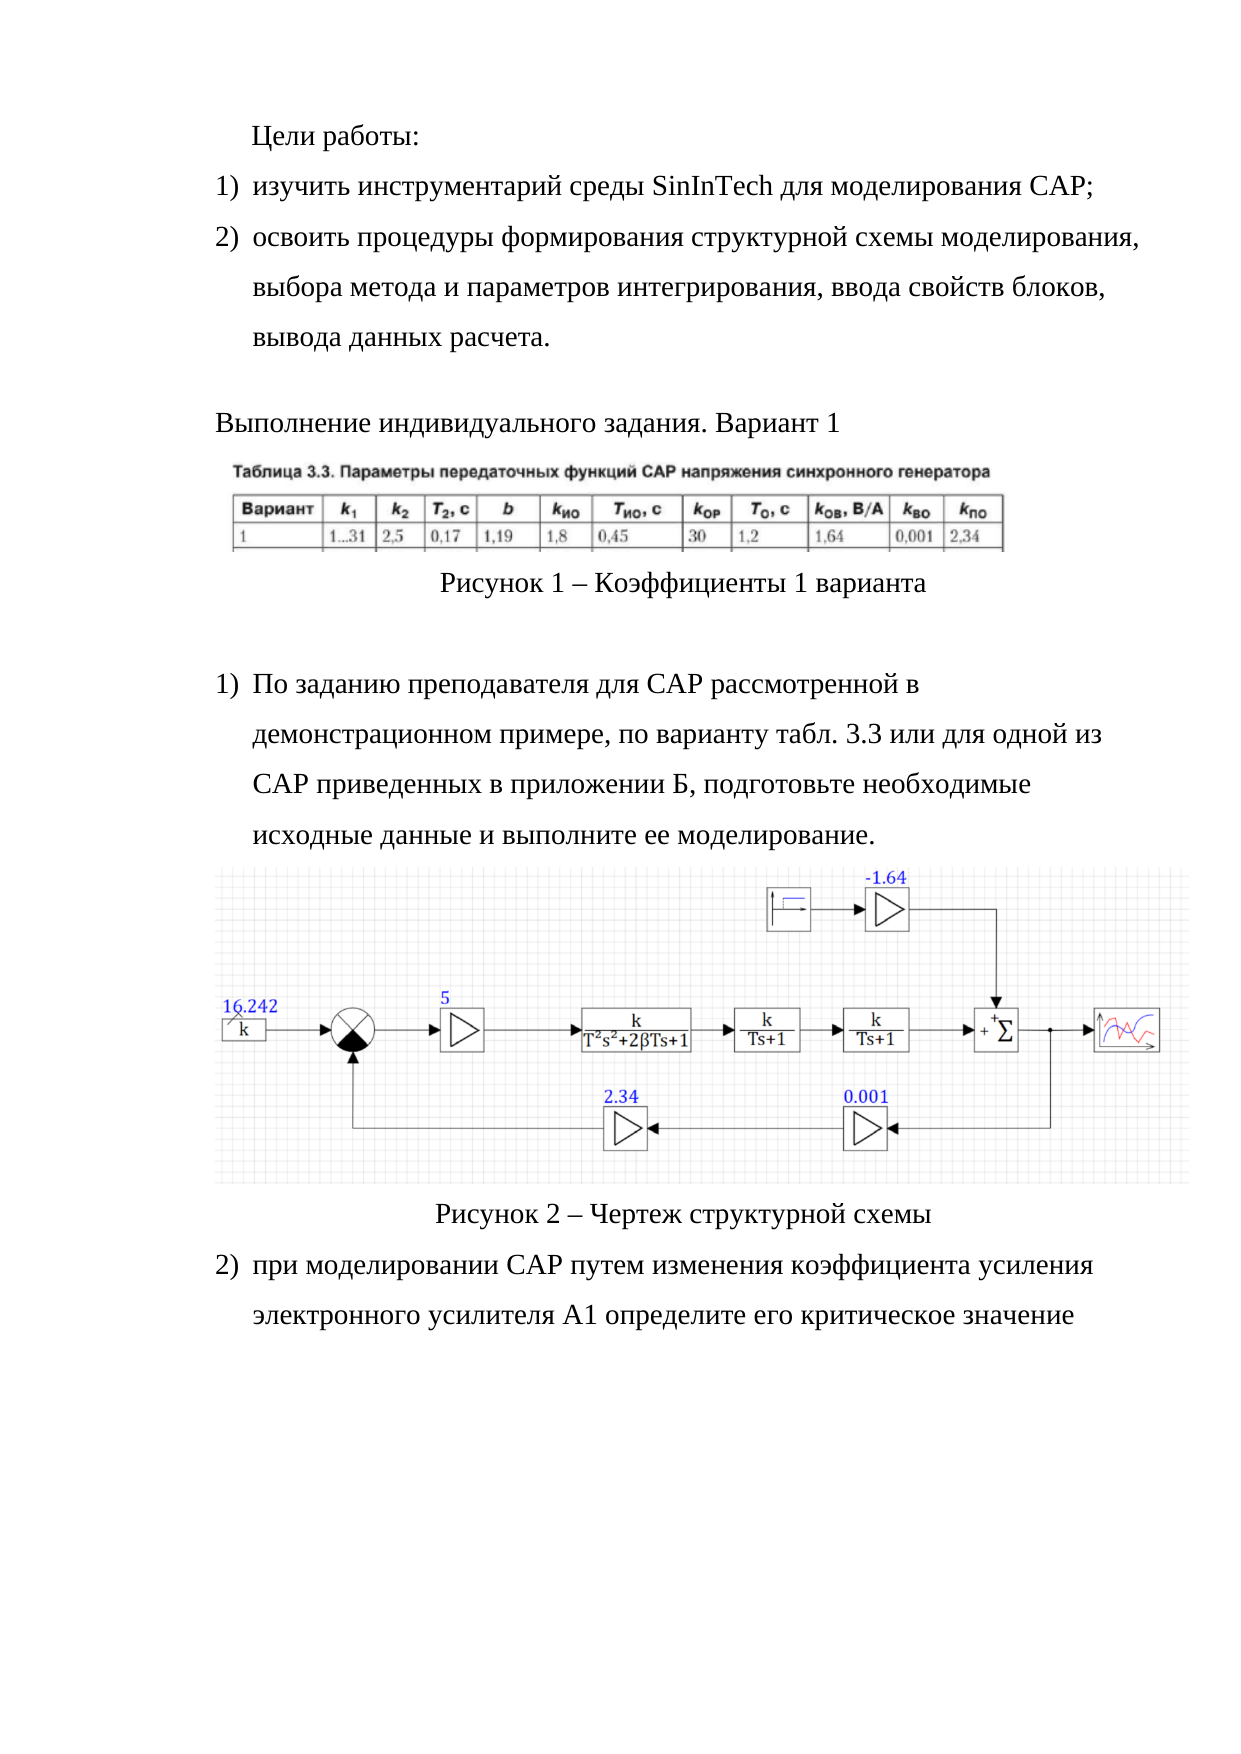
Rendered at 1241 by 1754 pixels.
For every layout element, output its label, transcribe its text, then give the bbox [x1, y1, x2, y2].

text Рисунок 2 – Чертеж структурной схемы [215, 1196, 1152, 1230]
picture [214, 455, 1017, 552]
list при моделировании САР путем изменения коэффициента усиления электронного усилителя А1 определите его критическое значение [215, 1247, 1152, 1331]
text Рисунок 1 – Коэффициенты 1 варианта [215, 565, 1152, 599]
text Цели работы: [177, 118, 1152, 152]
list освоить процедуры формирования структурной схемы моделирования, выбора метода и параметров интегрирования, ввода свойств блоков, вывода данных расчета. [215, 219, 1152, 392]
picture [214, 867, 1190, 1184]
list изучить инструментарий среды SinInTech для моделирования САР; [215, 168, 1152, 202]
text Выполнение индивидуального задания. Вариант 1 [215, 406, 1152, 439]
list По заданию преподавателя для САР рассмотренной в демонстрационном примере, по варианту табл. 3.3 или для одной из САР приведенных в приложении Б, подготовьте необходимые исходные данные и выполните ее моделирование. [215, 666, 1152, 850]
